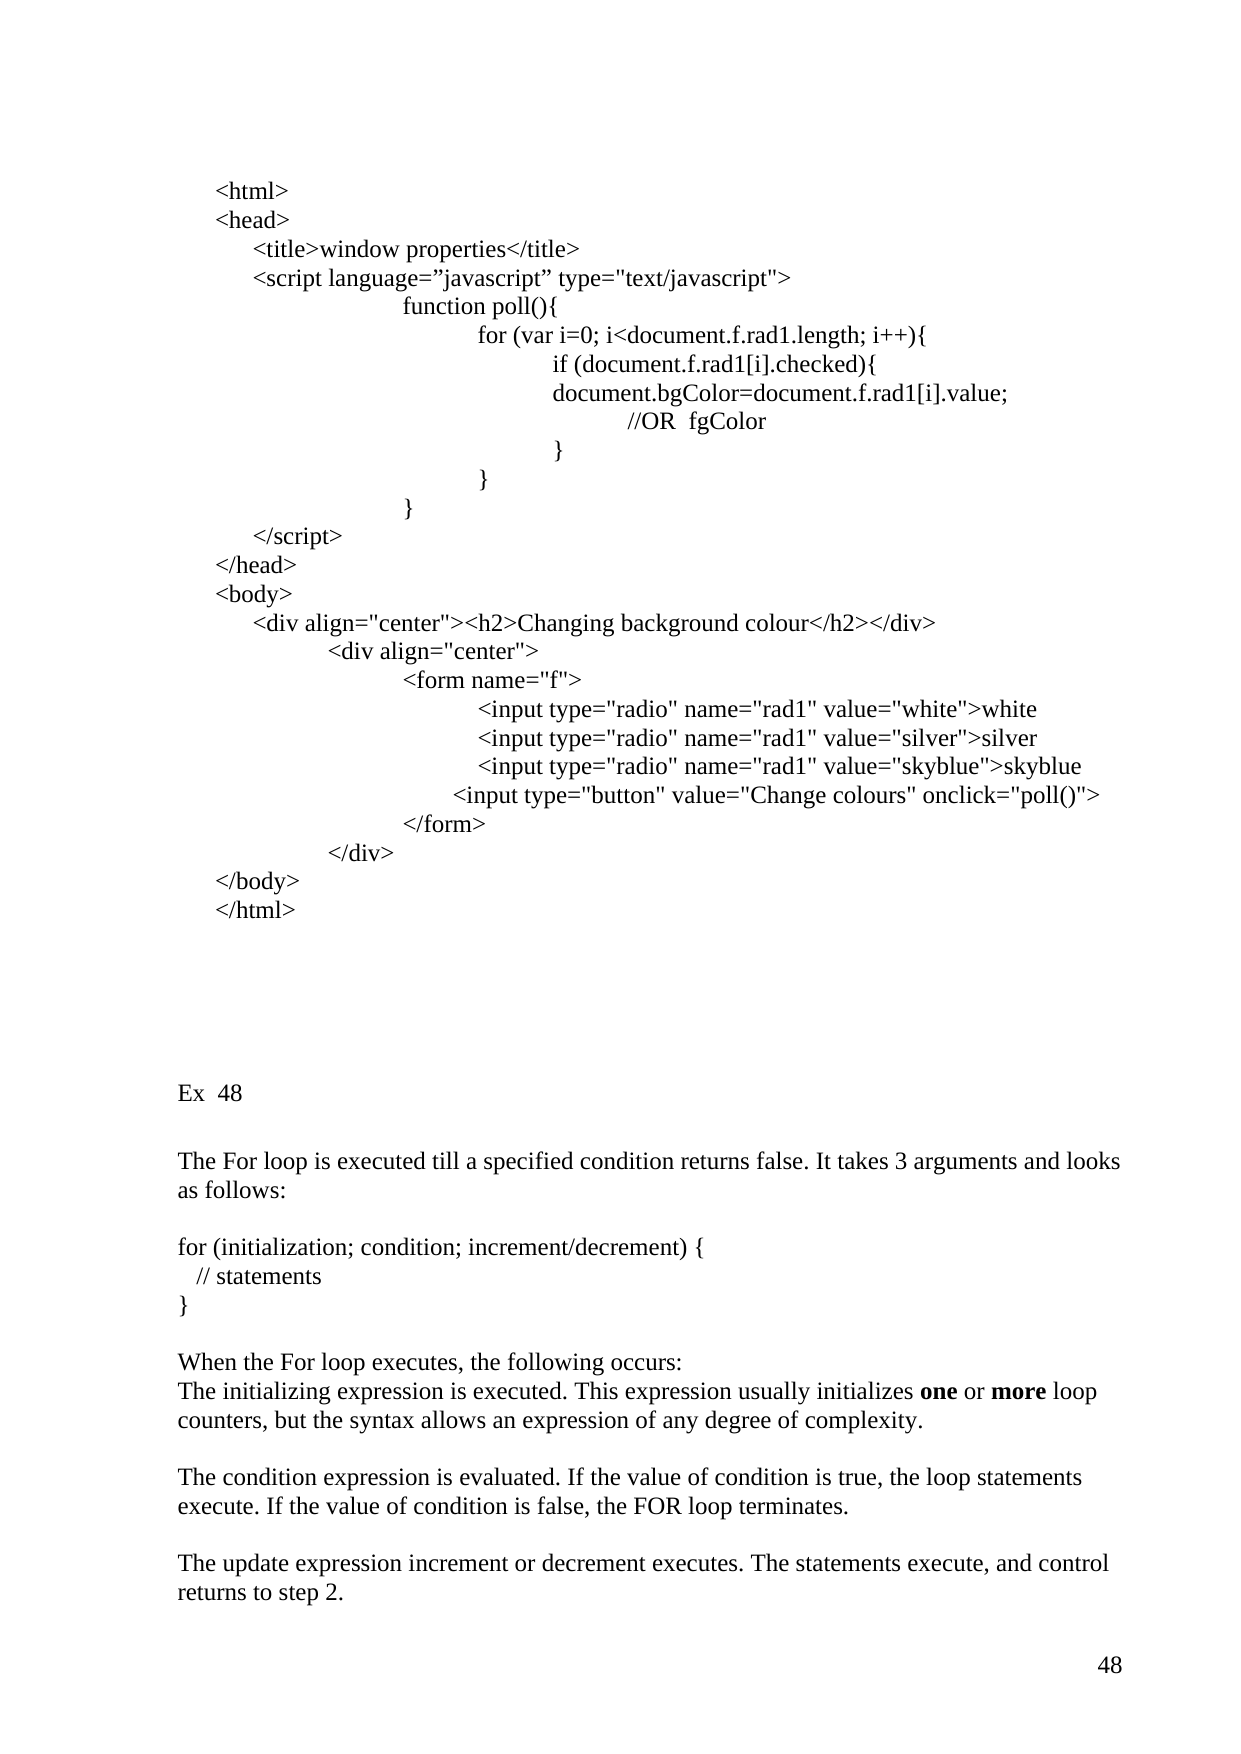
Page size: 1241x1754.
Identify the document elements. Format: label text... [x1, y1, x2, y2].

text <input type="radio" name="rad1" value="silver">silver [252, 723, 1122, 751]
text When the For loop executes, the following occurs: [177, 1347, 1122, 1376]
text <html> [215, 176, 1122, 205]
text <input type="radio" name="rad1" value="skyblue">skyblue [252, 751, 1122, 780]
text </form> [215, 809, 1122, 838]
text </body> [215, 866, 1122, 895]
text The initializing expression is executed. This expression usually initializes one or more loop counters, but the syntax allows an expression of any degree of complexity. [177, 1376, 1122, 1433]
text <title>window properties</title> [215, 234, 1122, 263]
text <div align="center"><h2>Changing background colour</h2></div> [215, 608, 1122, 636]
text //OR fgColor [402, 406, 1122, 435]
text </div> [215, 838, 1122, 866]
text } [252, 493, 1122, 521]
text for (var i=0; i<document.f.rad1.length; i++){ [252, 320, 1122, 349]
text <head> [215, 205, 1122, 234]
text </script> [215, 521, 1122, 550]
text </html> [215, 895, 1122, 924]
text The condition expression is evaluated. If the value of condition is true, the loop statements execute. If the value of condition is false, the FOR loop terminates. [177, 1462, 1122, 1520]
text </head> [215, 550, 1122, 579]
text The For loop is executed till a specified condition returns false. It takes 3 arguments and looks as follows: [177, 1146, 1122, 1203]
text document.bgColor=document.f.rad1[i].value; [402, 378, 1122, 406]
text } [252, 464, 1122, 493]
text <input type="button" value="Change colours" onclick="poll()"> [252, 780, 1122, 809]
text <script language=”javascript” type="text/javascript"> [215, 263, 1122, 291]
text <body> [215, 579, 1122, 608]
text } [327, 435, 1122, 464]
text for (initialization; condition; increment/decrement) { [177, 1232, 1122, 1261]
text // statements [177, 1261, 1122, 1290]
text The update expression increment or decrement executes. The statements execute, and control returns to step 2. [177, 1548, 1122, 1606]
text function poll(){ [252, 291, 1122, 320]
text Ex 48 [177, 1078, 1122, 1107]
text <form name="f"> [215, 665, 1122, 694]
text <input type="radio" name="rad1" value="white">white [252, 694, 1122, 723]
text } [177, 1290, 1122, 1318]
text <div align="center"> [215, 636, 1122, 665]
text if (document.f.rad1[i].checked){ [327, 349, 1122, 378]
